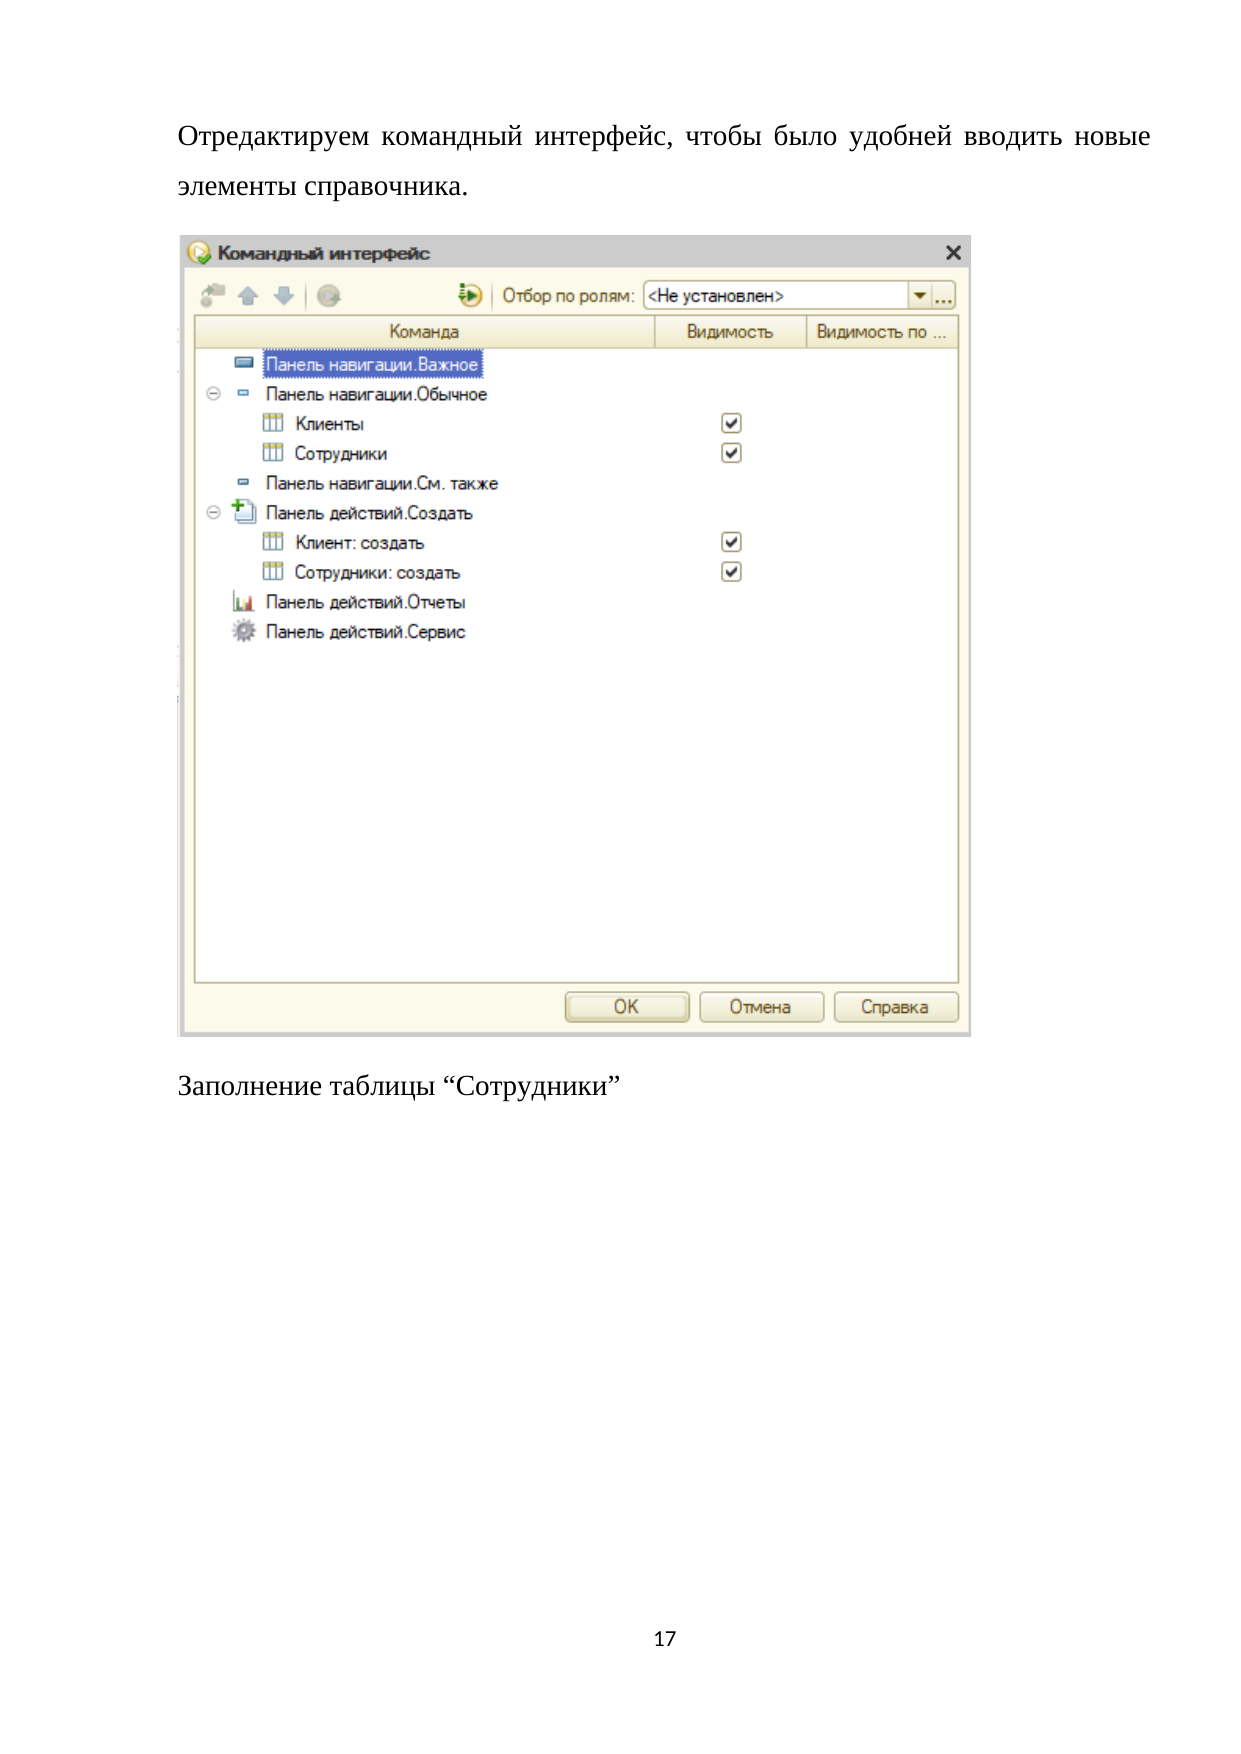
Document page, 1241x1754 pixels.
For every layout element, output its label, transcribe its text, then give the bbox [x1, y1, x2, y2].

picture [177, 235, 972, 1037]
text Отредактируем командный интерфейс, чтобы было удобней вводить новые элементы справочника. [177, 118, 1152, 202]
text Заполнение таблицы “Сотрудники” [177, 1068, 1152, 1101]
